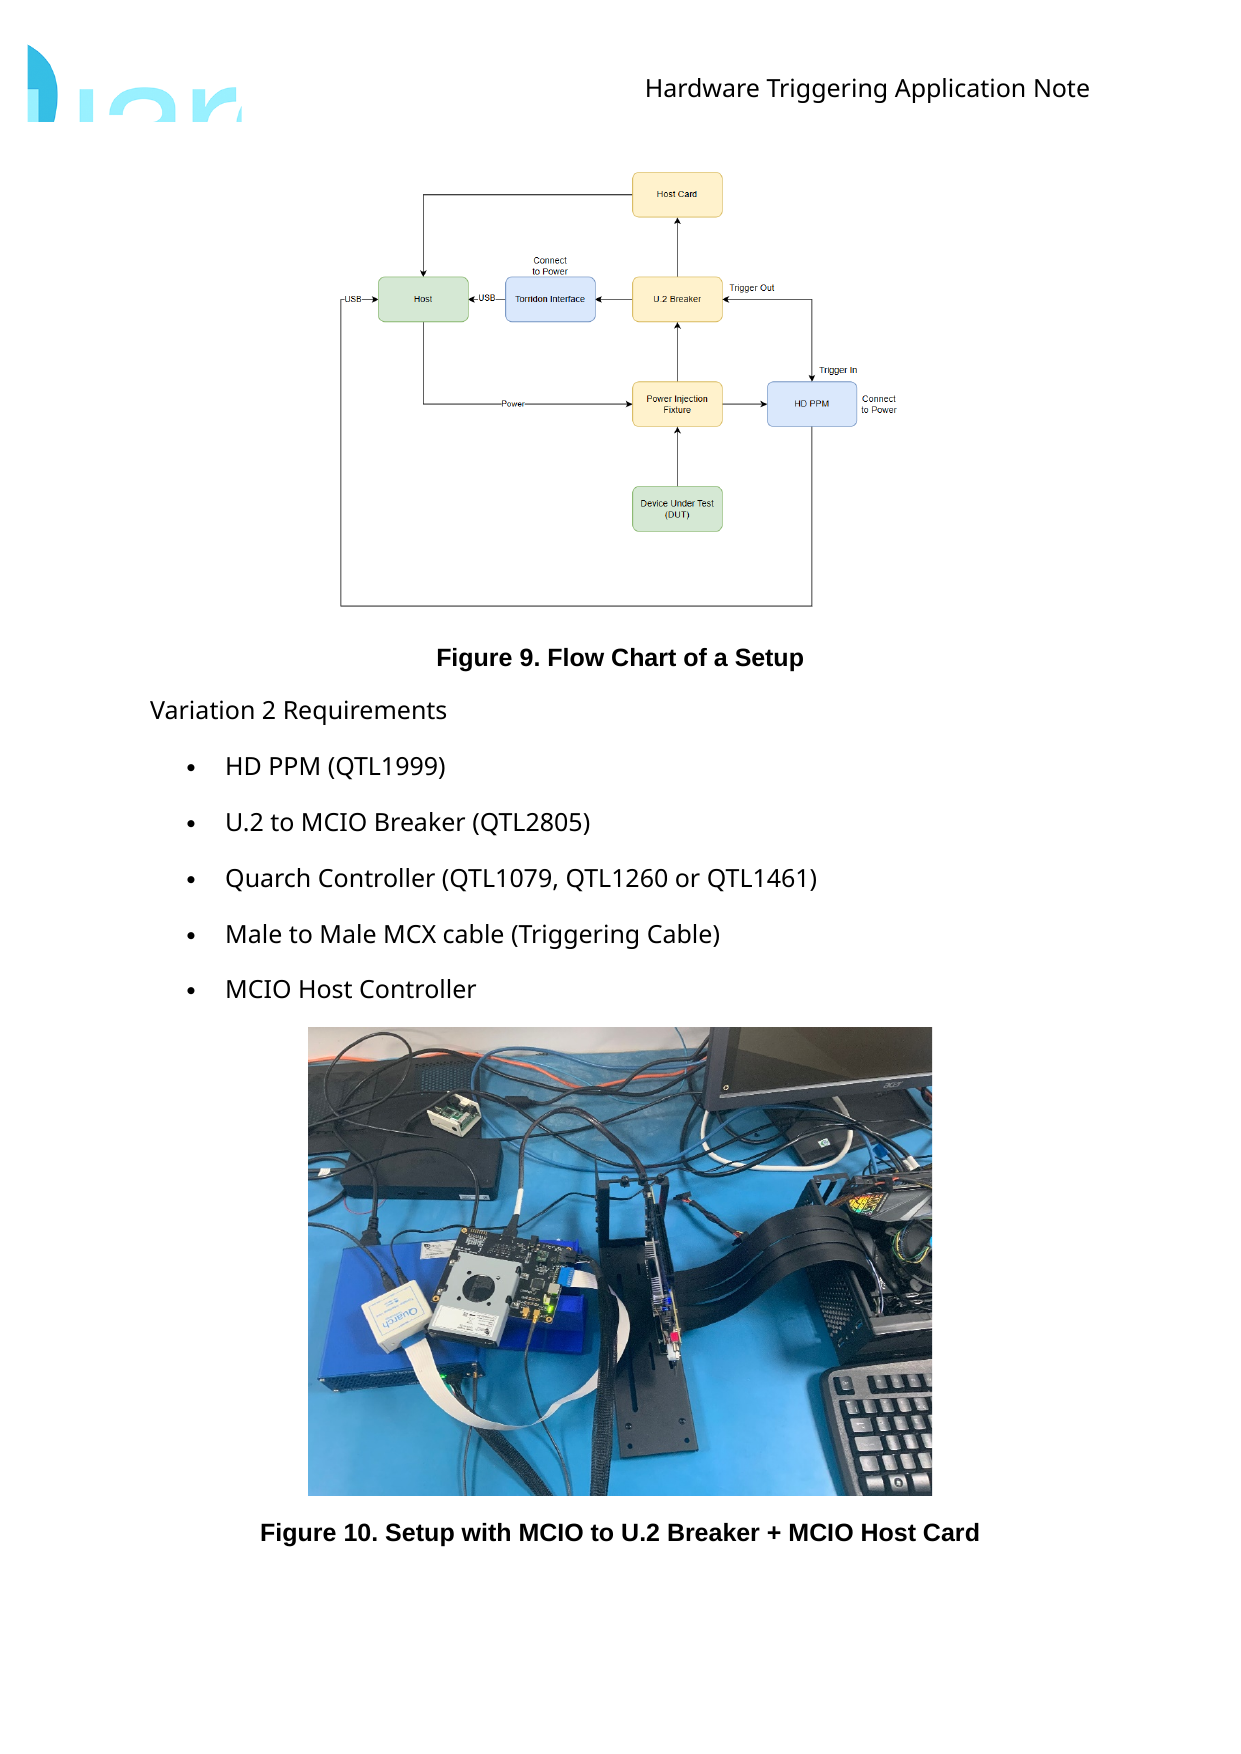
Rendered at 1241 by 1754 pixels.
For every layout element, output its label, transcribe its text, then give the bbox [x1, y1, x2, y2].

picture [308, 1027, 933, 1496]
picture [27, 23, 242, 122]
list Male to Male MCX cable (Triggering Cable) [187, 916, 1090, 950]
picture [322, 150, 919, 622]
list MCIO Host Controller [187, 972, 1090, 1006]
text Variation 2 Requirements [150, 693, 1090, 727]
text Figure 10. Setup with MCIO to U.2 Breaker + MCIO Host Card [150, 1518, 1090, 1546]
text Figure 9. Flow Chart of a Setup [150, 643, 1090, 672]
list U.2 to MCIO Breaker (QTL2805) [187, 804, 1090, 839]
list Quarch Controller (QTL1079, QTL1260 or QTL1461) [187, 860, 1090, 894]
list HD PPM (QTL1999) [187, 749, 1090, 783]
